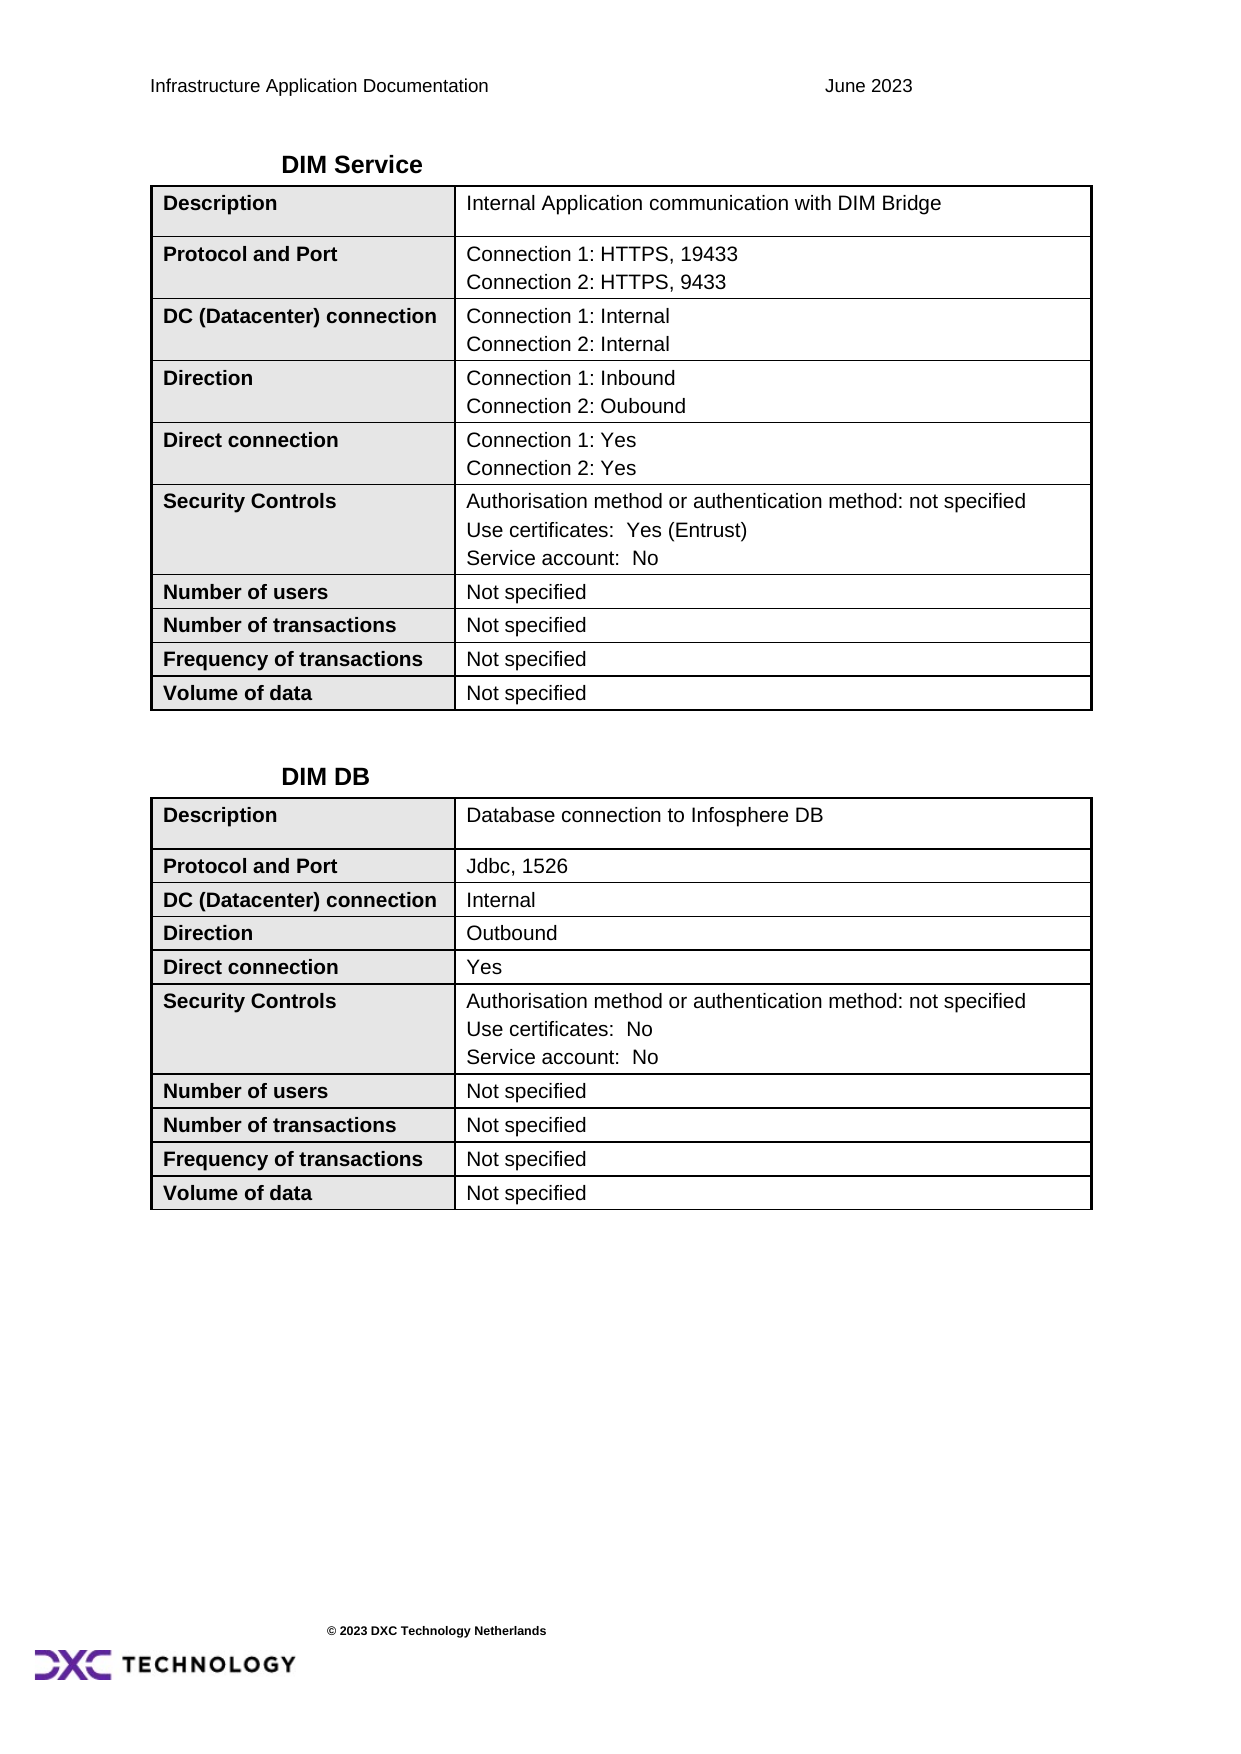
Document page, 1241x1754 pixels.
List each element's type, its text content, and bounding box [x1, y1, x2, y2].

table_cell Jdbc, 1526 [456, 850, 1090, 882]
table_cell Not specified [456, 1109, 1090, 1141]
subtitle DIM Service [150, 150, 1090, 179]
table_cell Not specified [456, 643, 1090, 675]
table_cell Volume of data [153, 677, 454, 709]
table_cell Not specified [456, 609, 1090, 641]
table_cell Outbound [456, 917, 1090, 949]
subtitle DIM DB [150, 762, 1090, 791]
table_cell Not specified [456, 677, 1090, 709]
table_header Database connection to Infosphere DB [456, 799, 1090, 848]
table_cell Not specified [456, 575, 1090, 608]
table_cell Volume of data [153, 1177, 454, 1209]
table_cell Frequency of transactions [153, 643, 454, 675]
table_cell Protocol and Port [153, 237, 454, 298]
table_cell Number of transactions [153, 609, 454, 641]
table_header Description [153, 799, 454, 848]
table_cell Security Controls [153, 485, 454, 574]
table_cell Connection 1: HTTPS, 19433 Connection 2: HTTPS, 9433 [456, 237, 1090, 298]
table_cell Internal [456, 883, 1090, 916]
table_header Description [153, 187, 454, 236]
table_cell Authorisation method or authentication method: not specified Use certificates: Service account: [456, 985, 1090, 1073]
table_cell Connection 1: Yes Connection 2: Yes [456, 423, 1090, 484]
table_cell Number of users [153, 575, 454, 608]
table_cell Number of users [153, 1075, 454, 1107]
table_cell Direct connection [153, 423, 454, 484]
picture [34, 1650, 296, 1680]
table_cell Direct connection [153, 951, 454, 983]
table_cell Not specified [456, 1075, 1090, 1107]
table_cell DC (Datacenter) connection [153, 883, 454, 916]
table_cell Direction [153, 361, 454, 422]
table_cell Direction [153, 917, 454, 949]
table_cell DC (Datacenter) connection [153, 299, 454, 360]
table_cell Number of transactions [153, 1109, 454, 1141]
table_cell Frequency of transactions [153, 1143, 454, 1175]
table_cell Not specified [456, 1143, 1090, 1175]
table_cell Authorisation method or authentication method: not specified Use certificates: Service account: [456, 485, 1090, 574]
table_cell Protocol and Port [153, 850, 454, 882]
table_cell Yes [456, 951, 1090, 983]
table_cell Connection 1: Inbound Connection 2: Oubound [456, 361, 1090, 422]
table_cell Security Controls [153, 985, 454, 1073]
table_cell Not specified [456, 1177, 1090, 1209]
table_cell Connection 1: Internal Connection 2: Internal [456, 299, 1090, 360]
table_header Internal Application communication with DIM Bridge [456, 187, 1090, 236]
